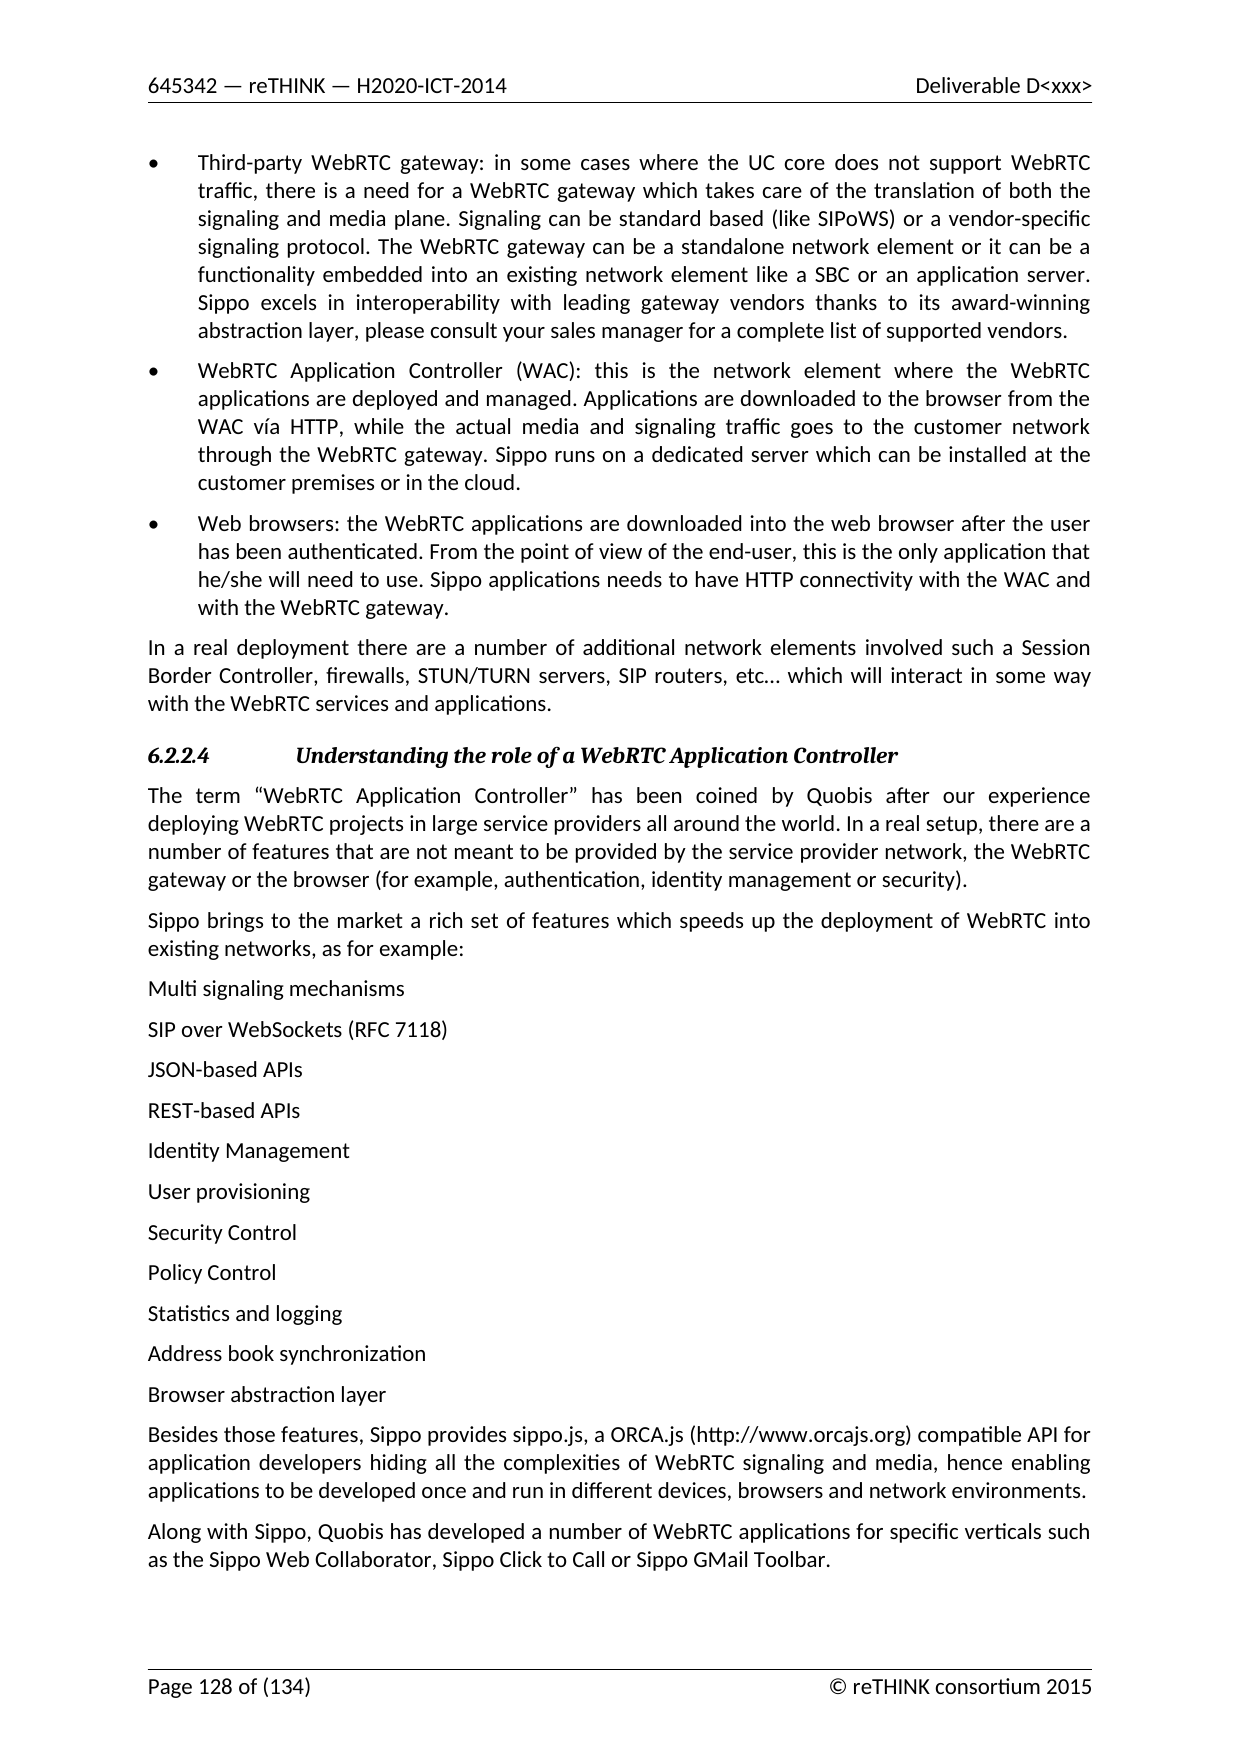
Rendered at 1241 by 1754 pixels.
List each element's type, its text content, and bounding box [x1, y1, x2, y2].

list Web browsers: the WebRTC applications are downloaded into the web browser after the user has been authenticated. From the point of view of the end-user, this is the only application that he/she will need to use. Sippo applications needs to have HTTP connectivity with the WAC and with the WebRTC gateway. [148, 509, 1092, 621]
text Along with Sippo, Quobis has developed a number of WebRTC applications for specific verticals such as the Sippo Web Collaborator, Sippo Click to Call or Sippo GMail Toolbar. [148, 1517, 1092, 1573]
text The term “WebRTC Application Controller” has been coined by Quobis after our experience deploying WebRTC projects in large service providers all around the world. In a real setup, there are a number of features that are not meant to be provided by the service provider network, the WebRTC gateway or the browser (for example, authentication, identity management or security). [148, 781, 1092, 893]
list Third-party WebRTC gateway: in some cases where the UC core does not support WebRTC traffic, there is a need for a WebRTC gateway which takes care of the translation of both the signaling and media plane. Signaling can be standard based (like SIPoWS) or a vendor-specific signaling protocol. The WebRTC gateway can be a standalone network element or it can be a functionality embedded into an existing network element like a SBC or an application server. Sippo excels in interoperability with leading gateway vendors thanks to its award-winning abstraction layer, please consult your sales manager for a complete list of supported vendors. [148, 148, 1092, 344]
text Besides those features, Sippo provides sippo.js, a ORCA.js (http://www.orcajs.org) compatible API for application developers hiding all the complexities of WebRTC signaling and media, hence enabling applications to be developed once and run in different devices, browsers and network environments. [148, 1420, 1092, 1504]
text Sippo brings to the market a rich set of features which speeds up the deployment of WebRTC into existing networks, as for example: [148, 906, 1092, 962]
list WebRTC Application Controller (WAC): this is the network element where the WebRTC applications are deployed and managed. Applications are downloaded to the browser from the WAC vía HTTP, while the actual media and signaling traffic goes to the customer network through the WebRTC gateway. Sippo runs on a dedicated server which can be installed at the customer premises or in the cloud. [148, 356, 1092, 496]
text In a real deployment there are a number of additional network elements involved such a Session Border Controller, firewalls, STUN/TURN servers, SIP routers, etc… which will interact in some way with the WebRTC services and applications. [148, 633, 1092, 718]
subtitle Understanding the role of a WebRTC Application Controller [148, 743, 1092, 769]
